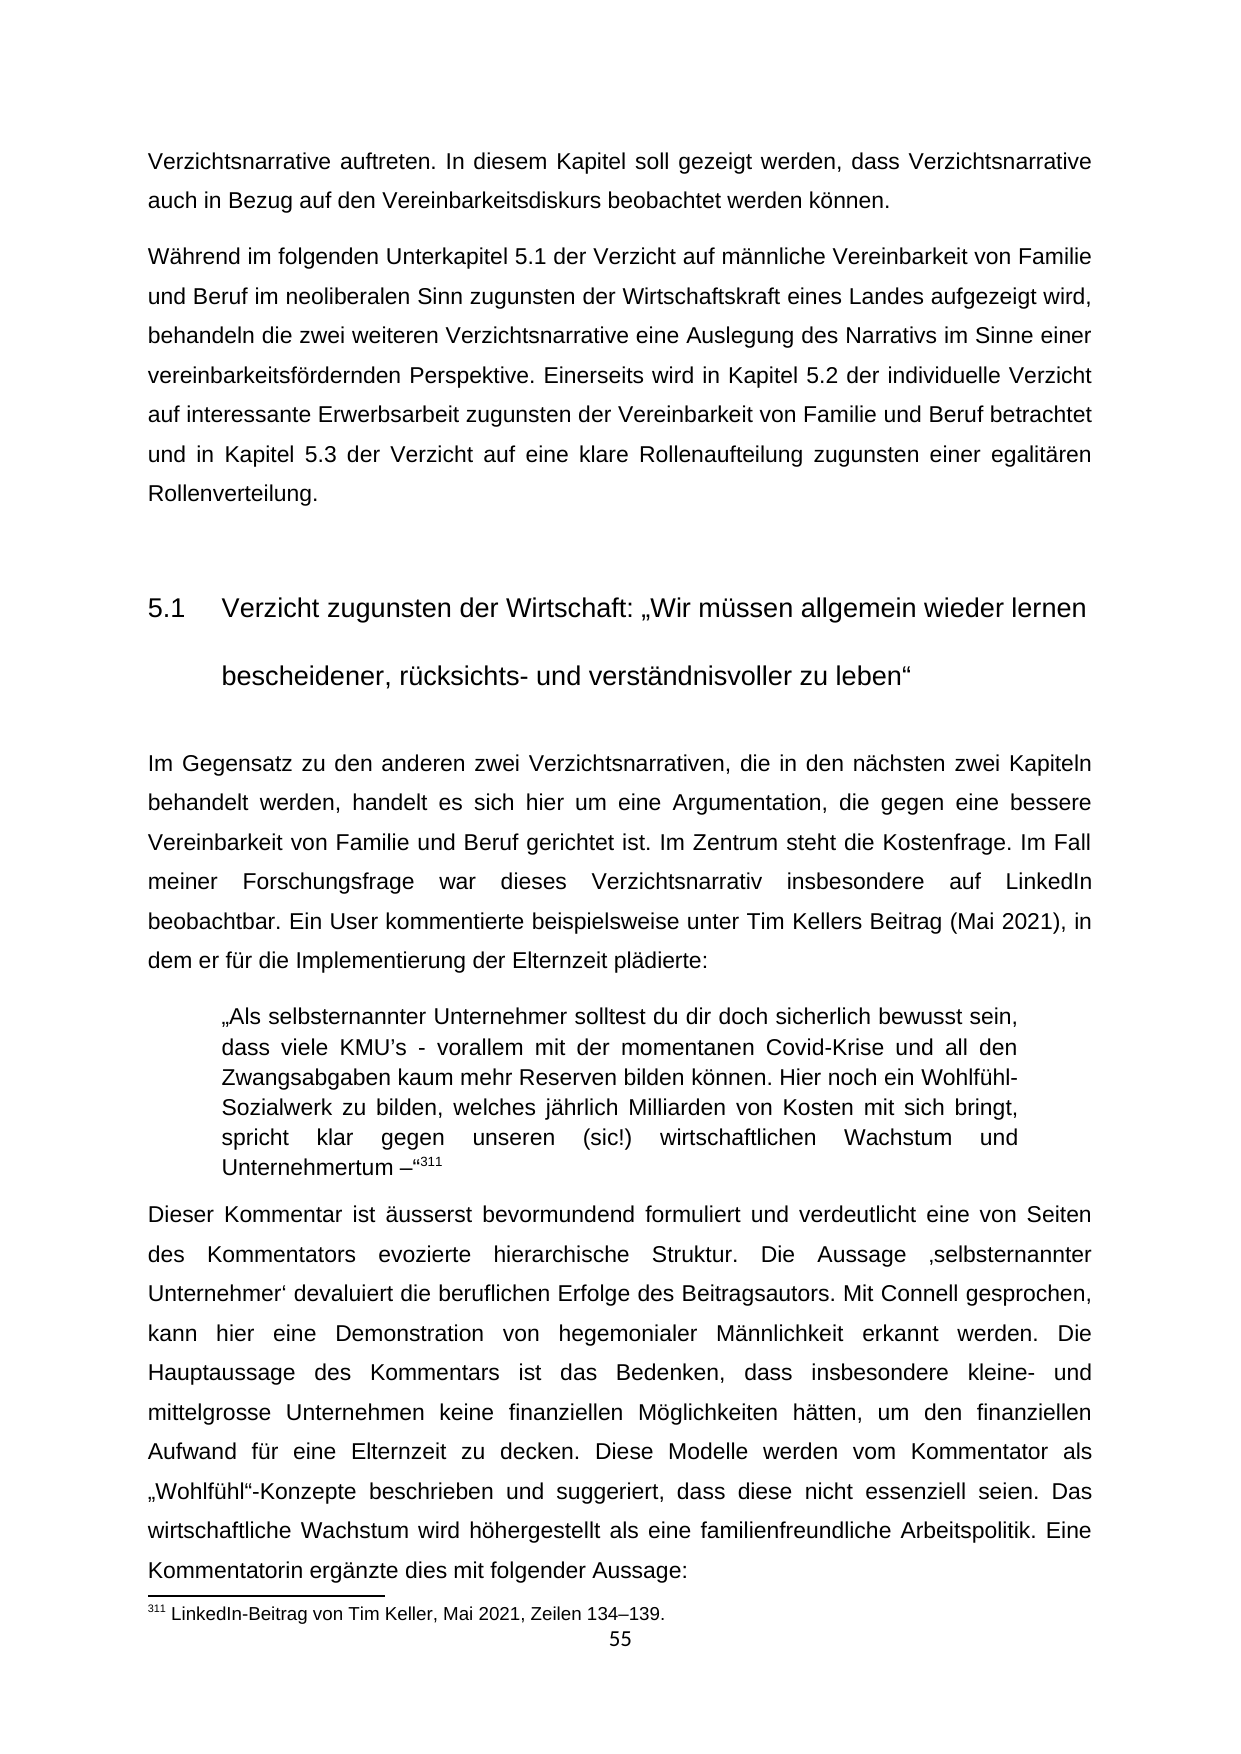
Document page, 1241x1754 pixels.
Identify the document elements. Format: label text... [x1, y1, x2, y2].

text Während im folgenden Unterkapitel 5.1 der Verzicht auf männliche Vereinbarkeit von Familie und Beruf im neoliberalen Sinn zugunsten der Wirtschaftskraft eines Landes aufgezeigt wird, behandeln die zwei weiteren Verzichtsnarrative eine Auslegung des Narrativs im Sinne einer vereinbarkeitsfördernden Perspektive. Einerseits wird in Kapitel 5.2 der individuelle Verzicht auf interessante Erwerbsarbeit zugunsten der Vereinbarkeit von Familie und Beruf betrachtet und in Kapitel 5.3 der Verzicht auf eine klare Rollenaufteilung zugunsten einer egalitären Rollenverteilung. [148, 243, 1093, 506]
text „Als selbsternannter Unternehmer solltest du dir doch sicherlich bewusst sein, dass viele KMU’s - vorallem mit der momentanen Covid-Krise und all den Zwangsabgaben kaum mehr Reserven bilden können. Hier noch ein Wohlfühl-Sozialwerk zu bilden, welches jährlich Milliarden von Kosten mit sich bringt, spricht klar gegen unseren (sic!) wirtschaftlichen Wachstum und Unternehmertum –“ [221, 1003, 1019, 1181]
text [148, 148, 1093, 213]
subtitle 5.1 Verzicht zugunsten der Wirtschaft: „Wir müssen allgemein wieder lernen bescheidener, rücksichts- und verständnisvoller zu leben“ [148, 592, 1093, 691]
text Im Gegensatz zu den anderen zwei Verzichtsnarrativen, die in den nächsten zwei Kapiteln behandelt werden, handelt es sich hier um eine Argumentation, die gegen eine bessere Vereinbarkeit von Familie und Beruf gerichtet ist. Im Zentrum steht die Kostenfrage. Im Fall meiner Forschungsfrage war dieses Verzichtsnarrativ insbesondere auf LinkedIn beobachtbar. Ein User kommentierte beispielsweise unter Tim Kellers Beitrag (Mai 2021), in dem er für die Implementierung der Elternzeit plädierte: [148, 750, 1093, 973]
text Dieser Kommentar ist äusserst bevormundend formuliert und verdeutlicht eine von Seiten des Kommentators evozierte hierarchische Struktur. Die Aussage ‚selbsternannter Unternehmer‘ devaluiert die beruflichen Erfolge des Beitragsautors. Mit Connell gesprochen, kann hier eine Demonstration von hegemonialer Männlichkeit erkannt werden. Die Hauptaussage des Kommentars ist das Bedenken, dass insbesondere kleine- und mittelgrosse Unternehmen keine finanziellen Möglichkeiten hätten, um den finanziellen Aufwand für eine Elternzeit zu decken. Diese Modelle werden vom Kommentator als „Wohlfühl“-Konzepte beschrieben und suggeriert, dass diese nicht essenziell seien. Das wirtschaftliche Wachstum wird höhergestellt als eine familienfreundliche Arbeitspolitik. Eine Kommentatorin ergänzte dies mit folgender Aussage: [148, 1201, 1093, 1583]
